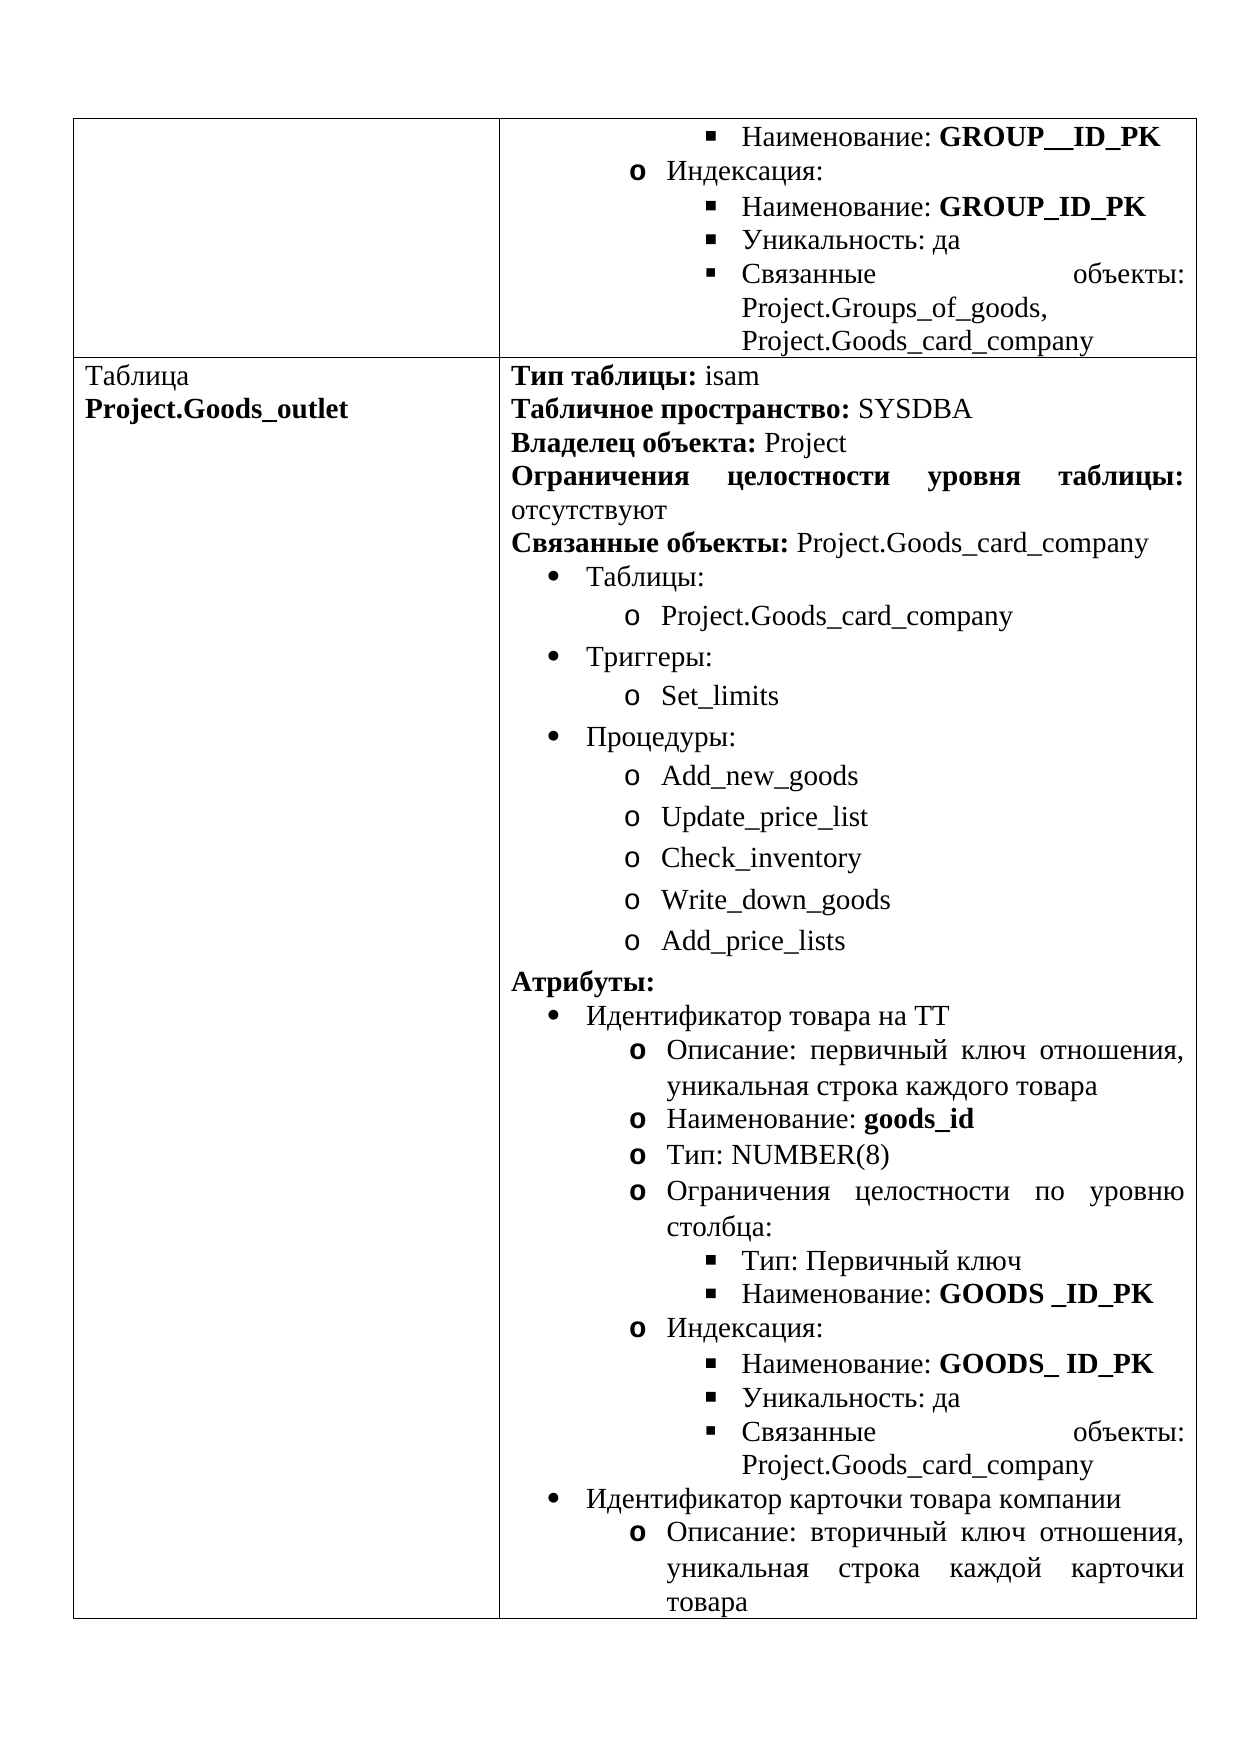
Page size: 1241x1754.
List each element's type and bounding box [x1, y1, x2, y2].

table_cell [500, 358, 1196, 1618]
table_cell [500, 119, 1196, 357]
table_cell [74, 358, 499, 1618]
table_cell [74, 119, 499, 357]
